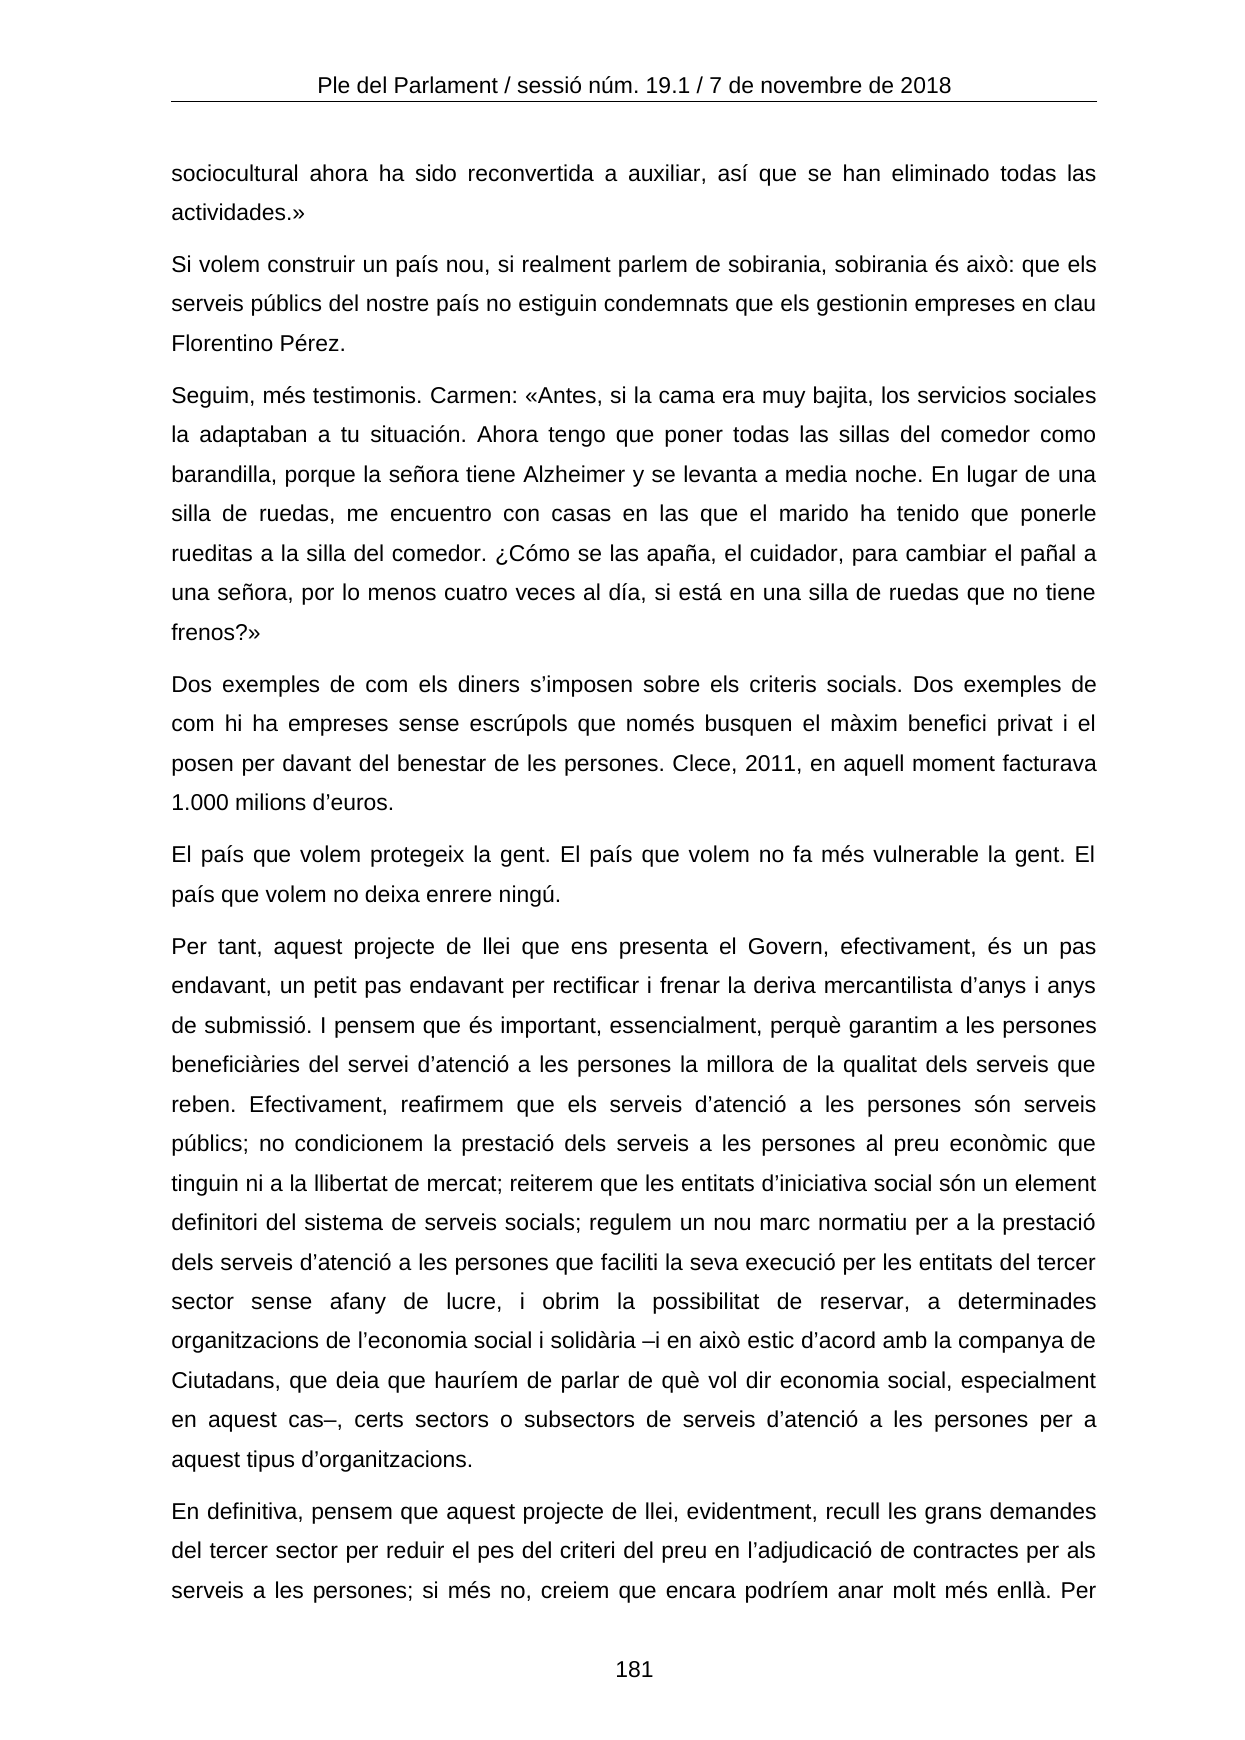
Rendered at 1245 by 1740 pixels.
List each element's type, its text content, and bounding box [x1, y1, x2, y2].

text Seguim, més testimonis. Carmen: «Antes, si la cama era muy bajita, los servicios sociales la adaptaban a tu situación. Ahora tengo que poner todas las sillas del comedor como barandilla, porque la señora tiene Alzheimer y se levanta a media noche. En lugar de una silla de ruedas, me encuentro con casas en las que el marido ha tenido que ponerle rueditas a la silla del comedor. ¿Cómo se las apaña, el cuidador, para cambiar el pañal a una señora, por lo menos cuatro veces al día, si está en una silla de ruedas que no tiene frenos?» [171, 382, 1097, 645]
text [171, 1498, 1097, 1603]
text Si volem construir un país nou, si realment parlem de sobirania, sobirania és això: que els serveis públics del nostre país no estiguin condemnats que els gestionin empreses en clau Florentino Pérez. [171, 251, 1097, 356]
text Dos exemples de com els diners s’imposen sobre els criteris socials. Dos exemples de com hi ha empreses sense escrúpols que només busquen el màxim benefici privat i el posen per davant del benestar de les persones. Clece, 2011, en aquell moment facturava 1.000 milions d’euros. [171, 671, 1097, 816]
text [171, 159, 1097, 225]
text El país que volem protegeix la gent. El país que volem no fa més vulnerable la gent. El país que volem no deixa enrere ningú. [171, 841, 1097, 907]
text Per tant, aquest projecte de llei que ens presenta el Govern, efectivament, és un pas endavant, un petit pas endavant per rectificar i frenar la deriva mercantilista d’anys i anys de submissió. I pensem que és important, essencialment, perquè garantim a les persones beneficiàries del servei d’atenció a les persones la millora de la qualitat dels serveis que reben. Efectivament, reafirmem que els serveis d’atenció a les persones són serveis públics; no condicionem la prestació dels serveis a les persones al preu econòmic que tinguin ni a la llibertat de mercat; reiterem que les entitats d’iniciativa social són un element definitori del sistema de serveis socials; regulem un nou marc normatiu per a la prestació dels serveis d’atenció a les persones que faciliti la seva execució per les entitats del tercer sector sense afany de lucre, i obrim la possibilitat de reservar, a determinades organitzacions de l’economia social i solidària –i en això estic d’acord amb la companya de Ciutadans, que deia que hauríem de parlar de què vol dir economia social, especialment en aquest cas–, certs sectors o subsectors de serveis d’atenció a les persones per a aquest tipus d’organitzacions. [171, 933, 1097, 1472]
